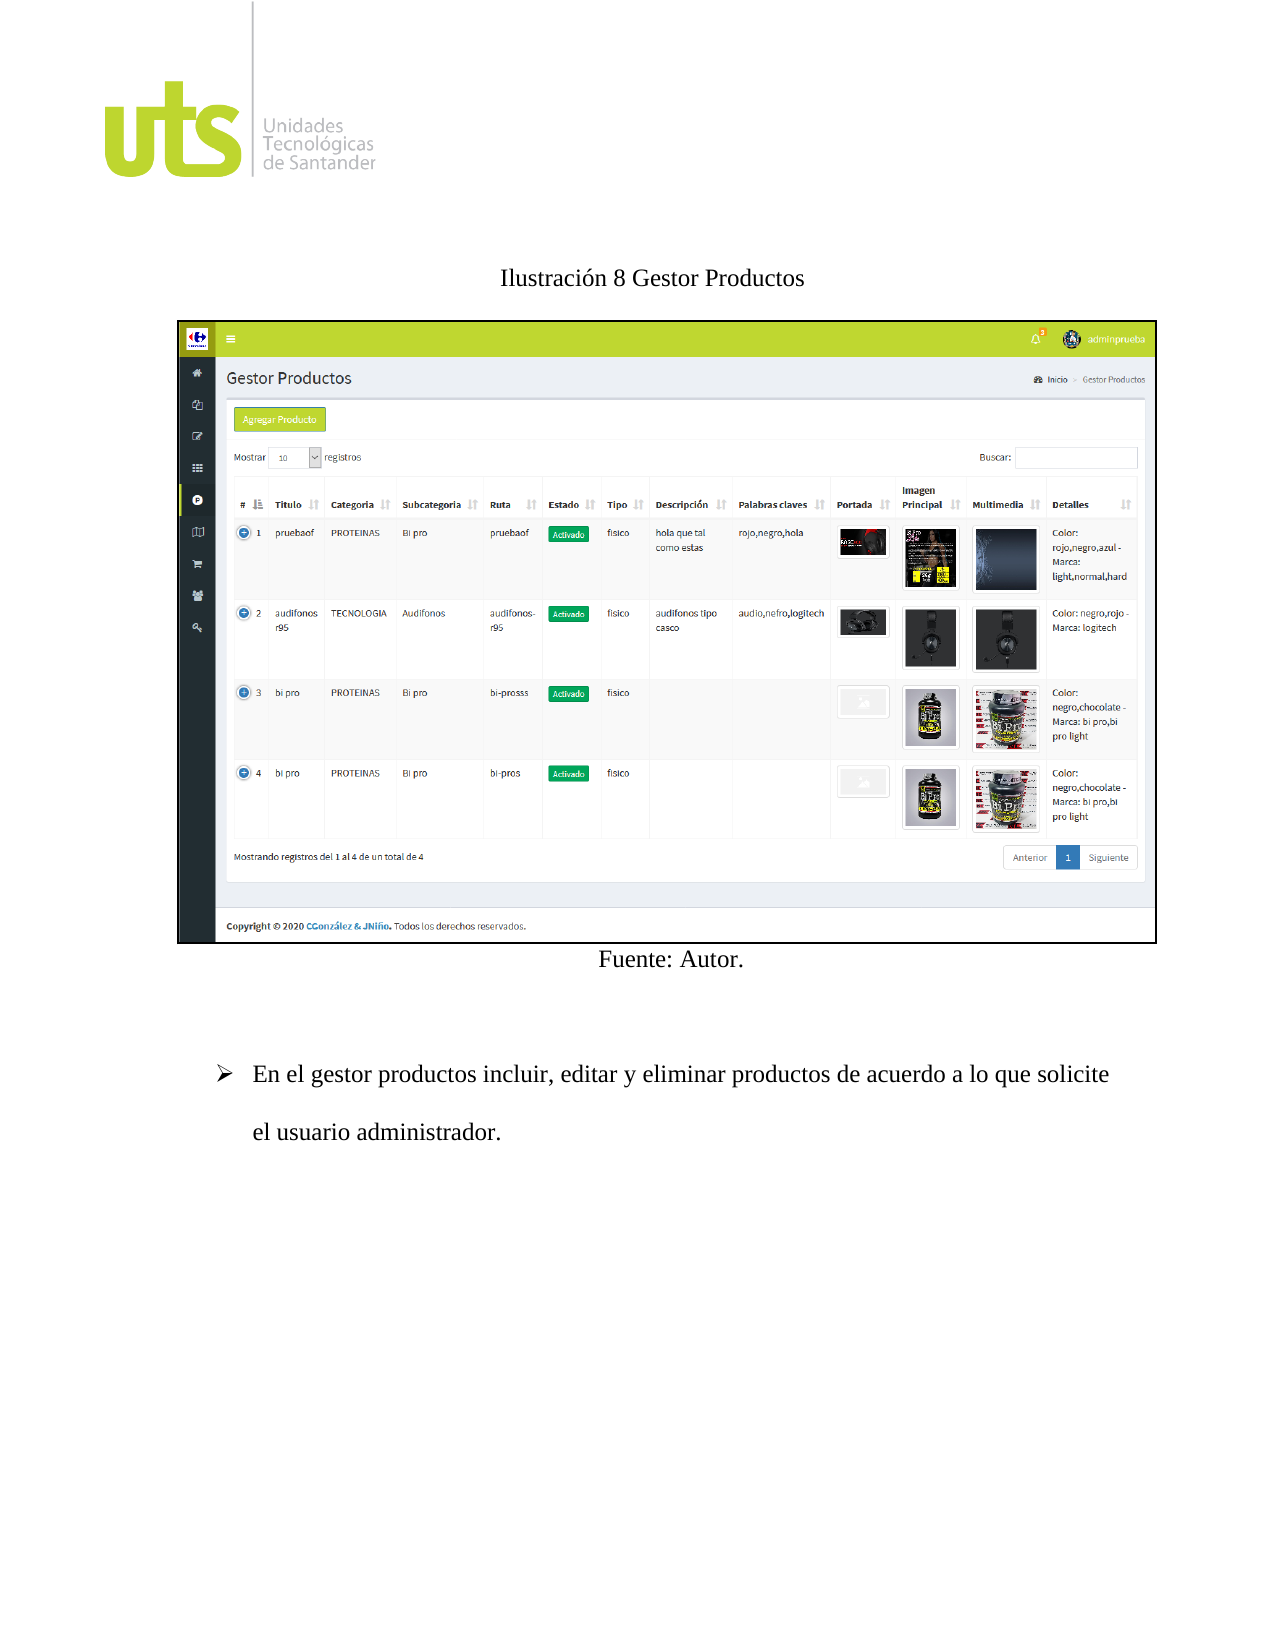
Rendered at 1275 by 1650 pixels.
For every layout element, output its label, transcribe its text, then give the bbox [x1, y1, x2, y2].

list En el gestor productos incluir, editar y eliminar productos de acuerdo a lo que solicite el usuario administrador. [215, 1059, 1127, 1146]
list Fuente: Autor. [215, 944, 1127, 973]
picture [105, 1, 376, 177]
picture [179, 322, 1155, 942]
